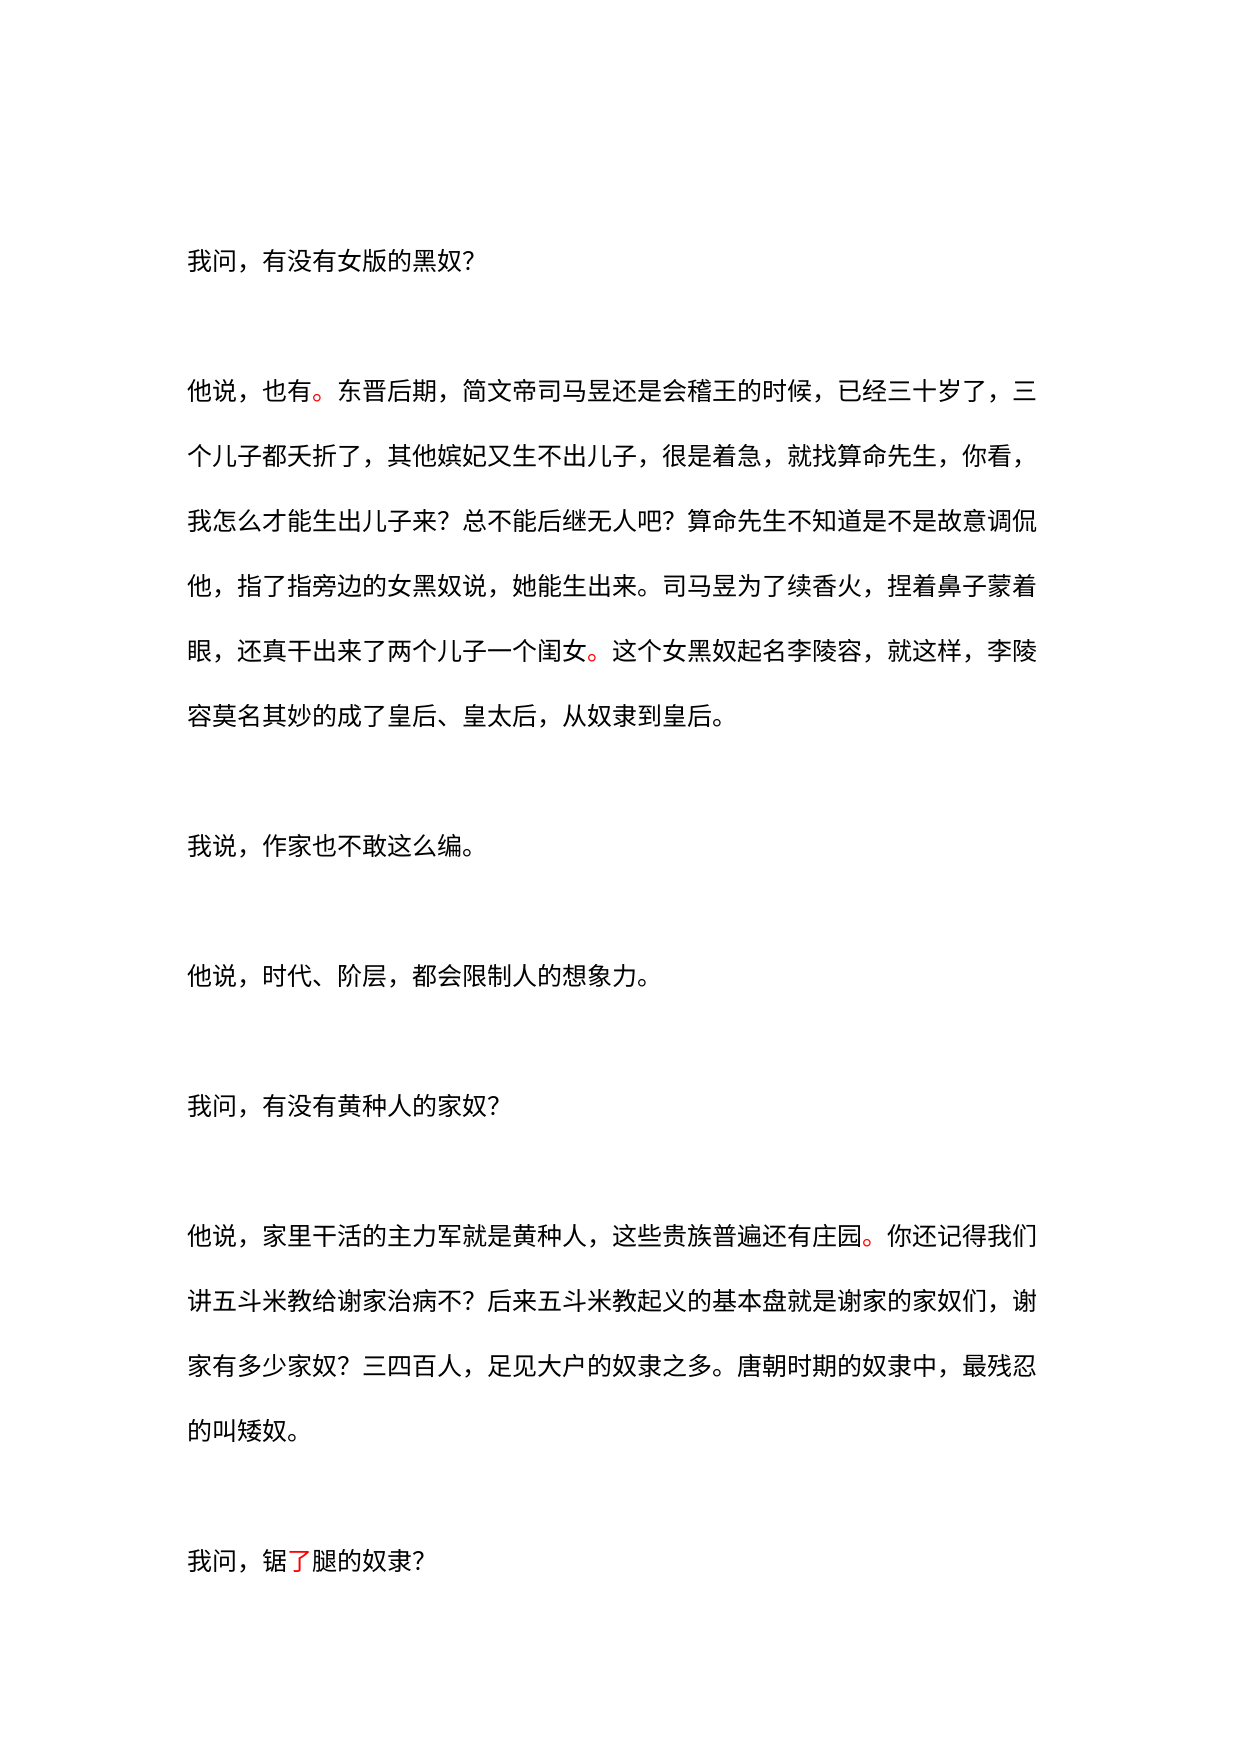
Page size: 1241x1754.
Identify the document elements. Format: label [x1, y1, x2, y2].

text [187, 162, 1053, 1592]
